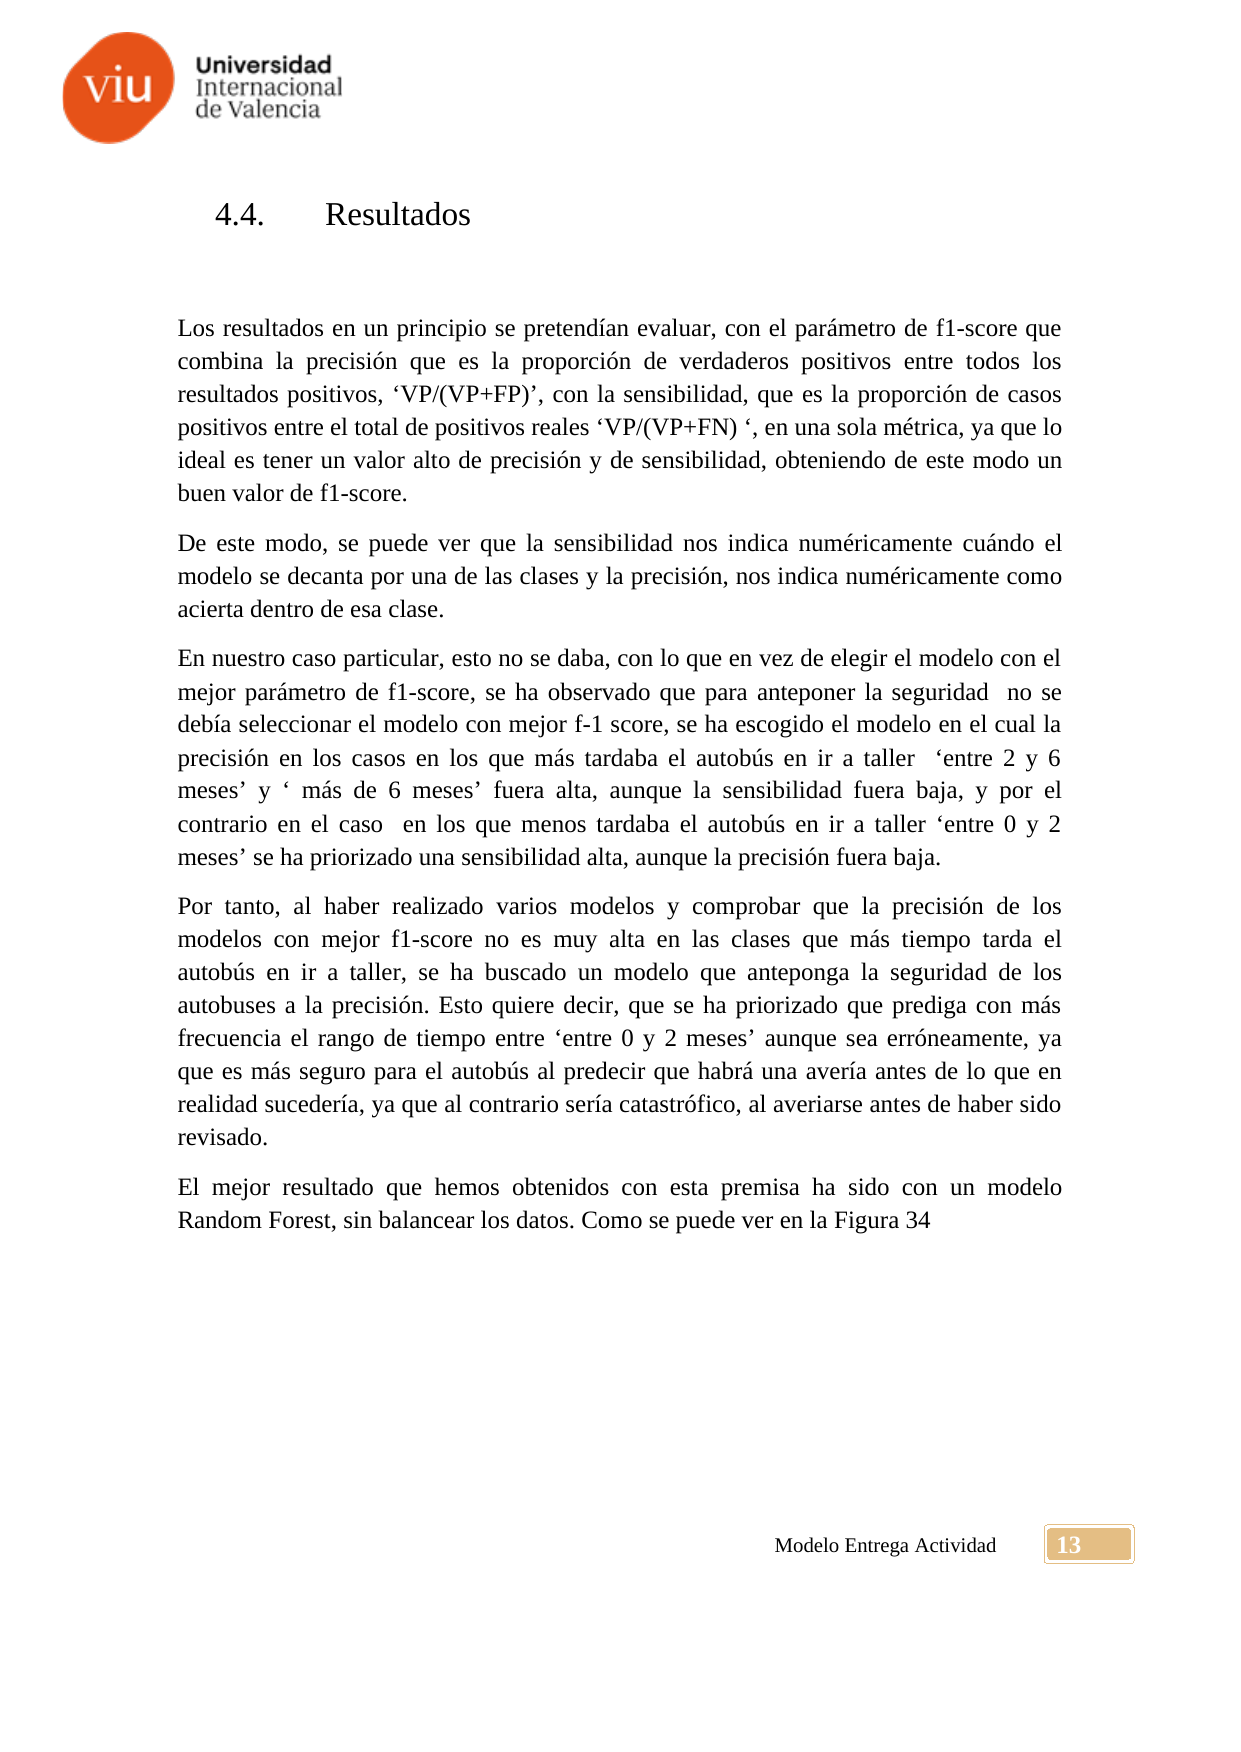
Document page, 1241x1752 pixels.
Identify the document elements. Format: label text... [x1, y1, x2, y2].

text Los resultados en un principio se pretendían evaluar, con el parámetro de f1-score que combina la precisión que es la proporción de verdaderos positivos entre todos los resultados positivos, ‘VP/(VP+FP)’, con la sensibilidad, que es la proporción de casos positivos entre el total de positivos reales ‘VP/(VP+FN) ‘, en una sola métrica, ya que lo ideal es tener un valor alto de precisión y de sensibilidad, obteniendo de este modo un buen valor de f1-score. [177, 313, 1063, 507]
text De este modo, se puede ver que la sensibilidad nos indica numéricamente cuándo el modelo se decanta por una de las clases y la precisión, nos indica numéricamente como acierta dentro de esa clase. [177, 528, 1063, 623]
subtitle Resultados [215, 194, 1063, 233]
text En nuestro caso particular, esto no se daba, con lo que en vez de elegir el modelo con el mejor parámetro de f1-score, se ha observado que para anteponer la seguridad no se debía seleccionar el modelo con mejor f-1 score, se ha escogido el modelo en el cual la precisión en los casos en los que más tardaba el autobús en ir a taller ‘entre 2 y 6 meses’ y ‘ más de 6 meses’ fuera alta, aunque la sensibilidad fuera baja, y por el contrario en el caso en los que menos tardaba el autobús en ir a taller ‘entre 0 y 2 meses’ se ha priorizado una sensibilidad alta, aunque la precisión fuera baja. [177, 643, 1063, 870]
picture [62, 32, 343, 144]
text Por tanto, al haber realizado varios modelos y comprobar que la precisión de los modelos con mejor f1-score no es muy alta en las clases que más tiempo tarda el autobús en ir a taller, se ha buscado un modelo que anteponga la seguridad de los autobuses a la precisión. Esto quiere decir, que se ha priorizado que prediga con más frecuencia el rango de tiempo entre ‘entre 0 y 2 meses’ aunque sea erróneamente, ya que es más seguro para el autobús al predecir que habrá una avería antes de lo que en realidad sucedería, ya que al contrario sería catastrófico, al averiarse antes de haber sido revisado. [177, 891, 1063, 1151]
